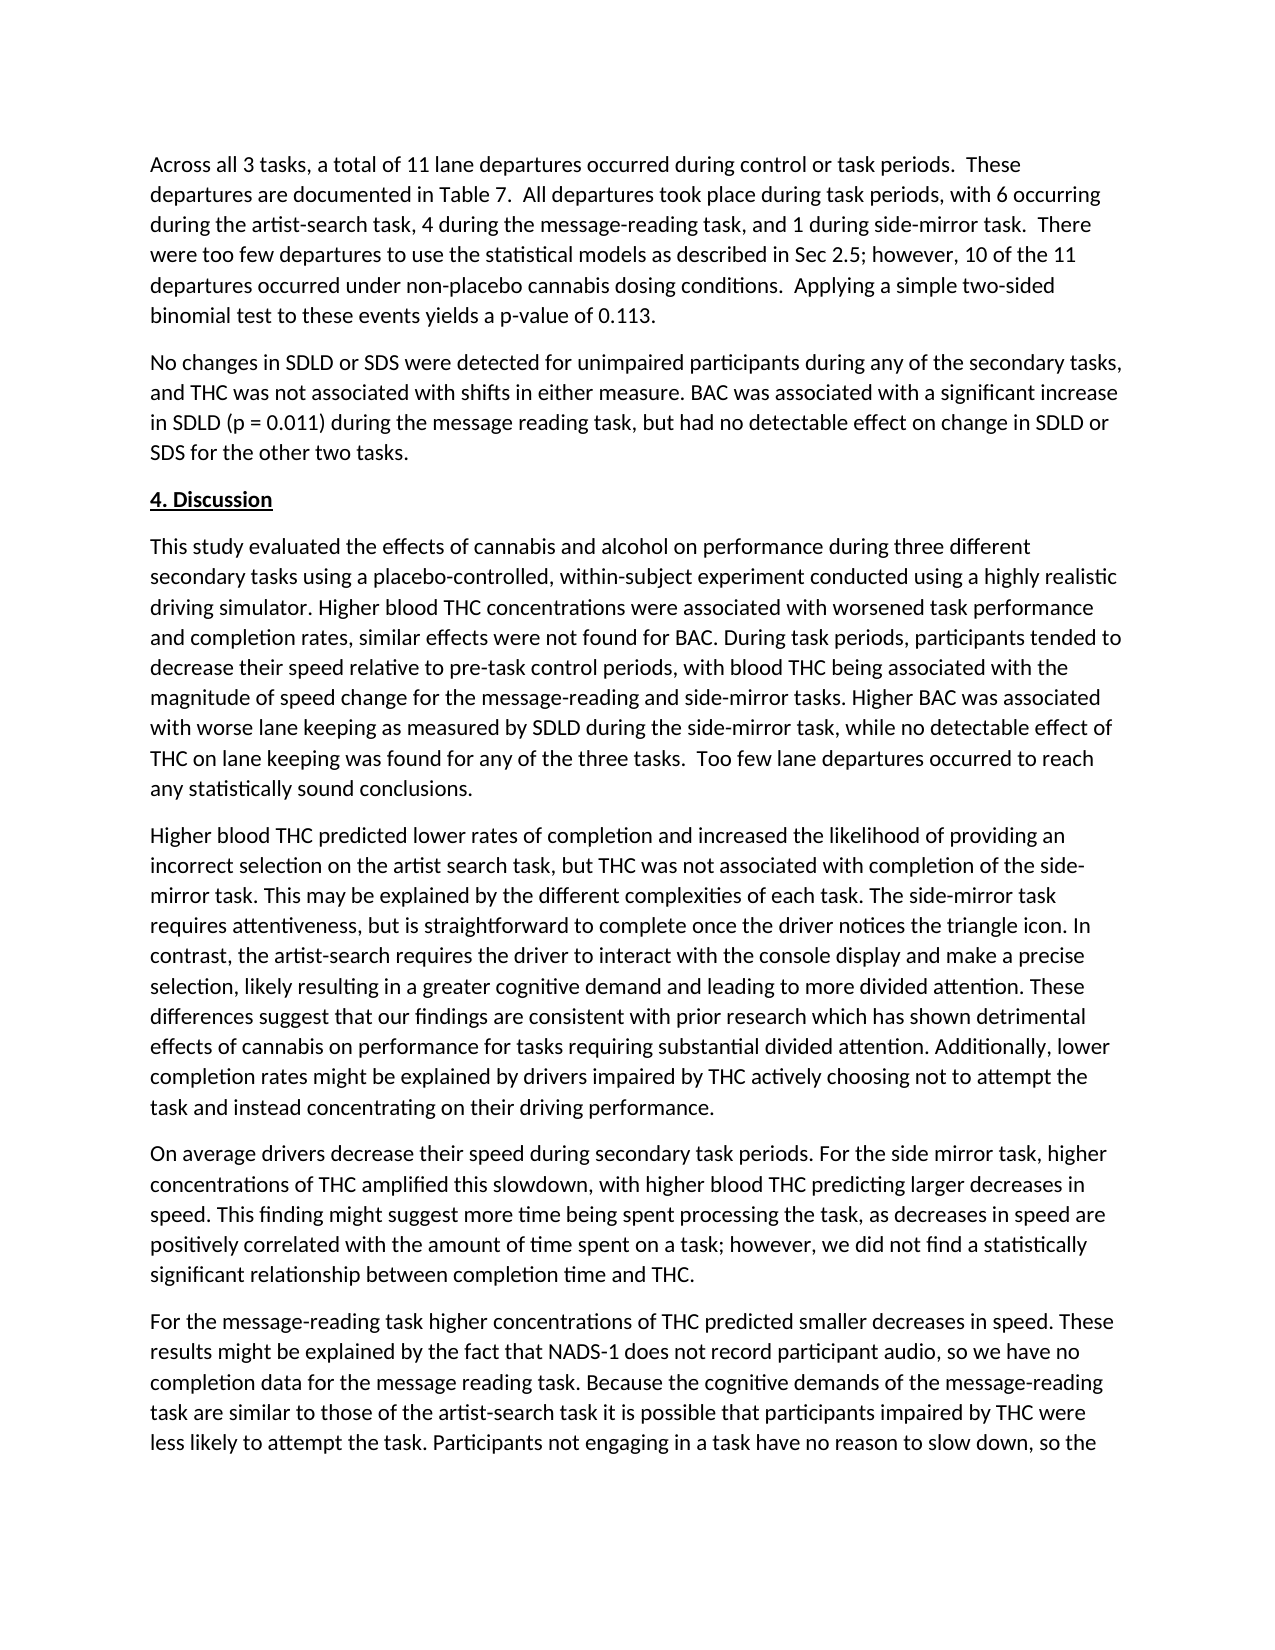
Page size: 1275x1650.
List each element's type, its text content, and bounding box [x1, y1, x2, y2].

text This study evaluated the effects of cannabis and alcohol on performance during three different secondary tasks using a placebo-controlled, within-subject experiment conducted using a highly realistic driving simulator. Higher blood THC concentrations were associated with worsened task performance and completion rates, similar effects were not found for BAC. During task periods, participants tended to decrease their speed relative to pre-task control periods, with blood THC being associated with the magnitude of speed change for the message-reading and side-mirror tasks. Higher BAC was associated with worse lane keeping as measured by SDLD during the side-mirror task, while no detectable effect of THC on lane keeping was found for any of the three tasks. Too few lane departures occurred to reach any statistically sound conclusions. [150, 532, 1125, 802]
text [150, 1307, 1125, 1456]
text Higher blood THC predicted lower rates of completion and increased the likelihood of providing an incorrect selection on the artist search task, but THC was not associated with completion of the side-mirror task. This may be explained by the different complexities of each task. The side-mirror task requires attentiveness, but is straightforward to complete once the driver notices the triangle icon. In contrast, the artist-search requires the driver to interact with the console display and make a precise selection, likely resulting in a greater cognitive demand and leading to more divided attention. These differences suggest that our findings are consistent with prior research which has shown detrimental effects of cannabis on performance for tasks requiring substantial divided attention. Additionally, lower completion rates might be explained by drivers impaired by THC actively choosing not to attempt the task and instead concentrating on their driving performance. [150, 821, 1125, 1121]
text On average drivers decrease their speed during secondary task periods. For the side mirror task, higher concentrations of THC amplified this slowdown, with higher blood THC predicting larger decreases in speed. This finding might suggest more time being spent processing the task, as decreases in speed are positively correlated with the amount of time spent on a task; however, we did not find a statistically significant relationship between completion time and THC. [150, 1139, 1125, 1288]
text 4. Discussion [150, 485, 1125, 513]
text Across all 3 tasks, a total of 11 lane departures occurred during control or task periods. These departures are documented in Table 7. All departures took place during task periods, with 6 occurring during the artist-search task, 4 during the message-reading task, and 1 during side-mirror task. There were too few departures to use the statistical models as described in Sec 2.5; however, 10 of the 11 departures occurred under non-placebo cannabis dosing conditions. Applying a simple two-sided binomial test to these events yields a p-value of 0.113. [150, 150, 1125, 329]
text No changes in SDLD or SDS were detected for unimpaired participants during any of the secondary tasks, and THC was not associated with shifts in either measure. BAC was associated with a significant increase in SDLD (p = 0.011) during the message reading task, but had no detectable effect on change in SDLD or SDS for the other two tasks. [150, 348, 1125, 467]
